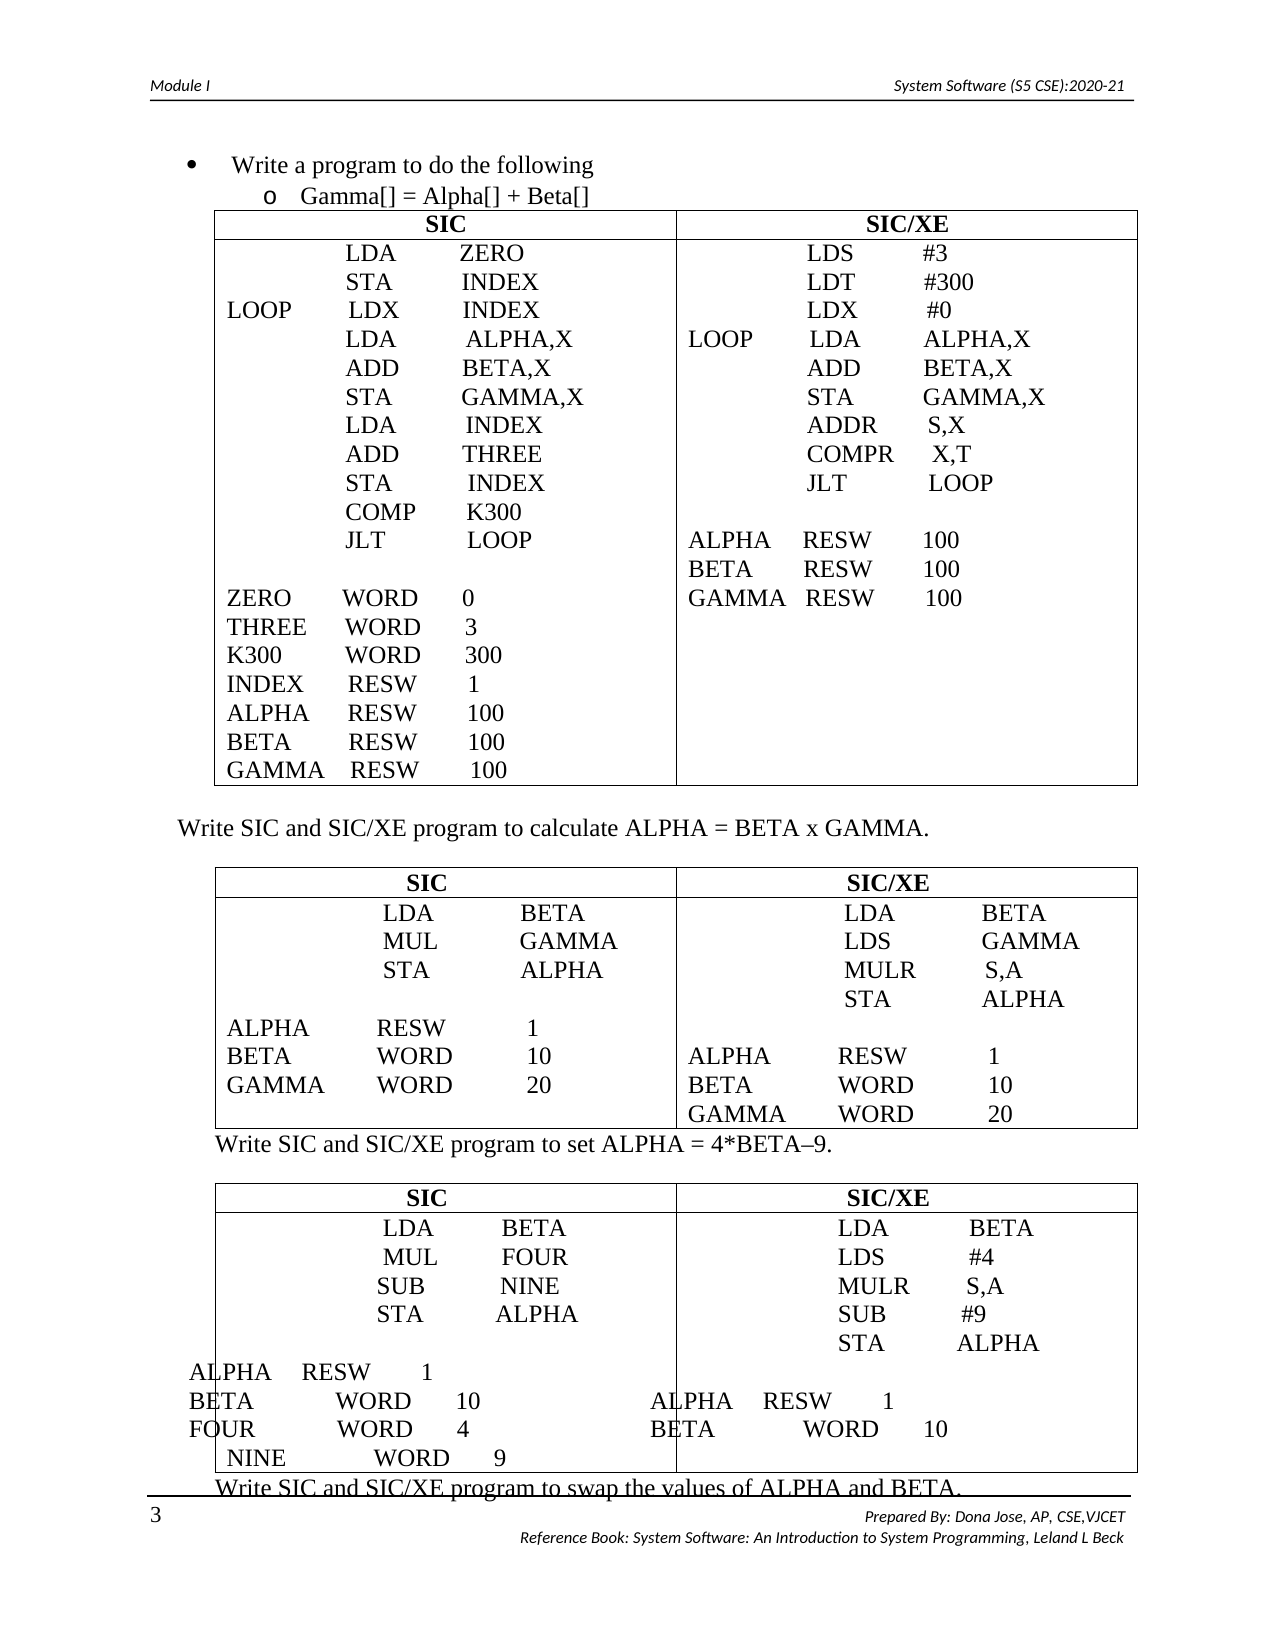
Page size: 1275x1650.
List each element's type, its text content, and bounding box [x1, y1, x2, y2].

table_header SIC/XE [677, 868, 1137, 897]
table_header SIC/XE [677, 211, 1137, 239]
table_cell LDA ZERO STA INDEX LOOP LDX INDEX LDA ALPHA,X ADD BETA,X STA GAMMA,X LDA INDEX ADD THREE STA INDEX COMP K300 JLT LOOP ZERO WORD 0 THREE WORD 3 K300 WORD 300 INDEX RESW 1 ALPHA RESW 100 BETA RESW 100 GAMMA RESW 100 [215, 240, 676, 785]
table_cell LDA BETA LDS GAMMA MULR S,A STA ALPHA ALPHA RESW 1 BETA WORD 10 GAMMA WORD 20 [677, 898, 1137, 1128]
table_header SIC [216, 1184, 676, 1212]
table_header SIC [216, 868, 676, 897]
list Write SIC and SIC/XE program to swap the values of ALPHA and BETA. [214, 1473, 1239, 1502]
list Write SIC and SIC/XE program to set ALPHA = 4*BETA–9. [214, 1129, 1239, 1157]
list Gamma[] = Alpha[] + Beta[] [139, 179, 589, 210]
table_header SIC [215, 211, 676, 239]
list Write a program to do the following [139, 149, 594, 179]
table_cell LDA BETA MUL FOUR SUB NINE STA ALPHA ALPHA RESW 1 BETA WORD 10 FOUR WORD 4 NINE WORD 9 [216, 1213, 676, 1472]
table_cell LDA BETA MUL GAMMA STA ALPHA ALPHA RESW 1 BETA WORD 10 GAMMA WORD 20 [216, 898, 676, 1128]
table_cell LDS #3 LDT #300 LDX #0 LOOP LDA ALPHA,X ADD BETA,X STA GAMMA,X ADDR S,X COMPR X,T JLT LOOP ALPHA RESW 100 BETA RESW 100 GAMMA RESW 100 [677, 240, 1137, 785]
text Write SIC and SIC/XE program to calculate ALPHA = BETA x GAMMA. [177, 813, 1239, 842]
table_cell LDA BETA LDS #4 MULR S,A SUB #9 STA ALPHA ALPHA RESW 1 BETA WORD 10 [677, 1213, 1137, 1472]
table_header SIC/XE [677, 1184, 1137, 1212]
